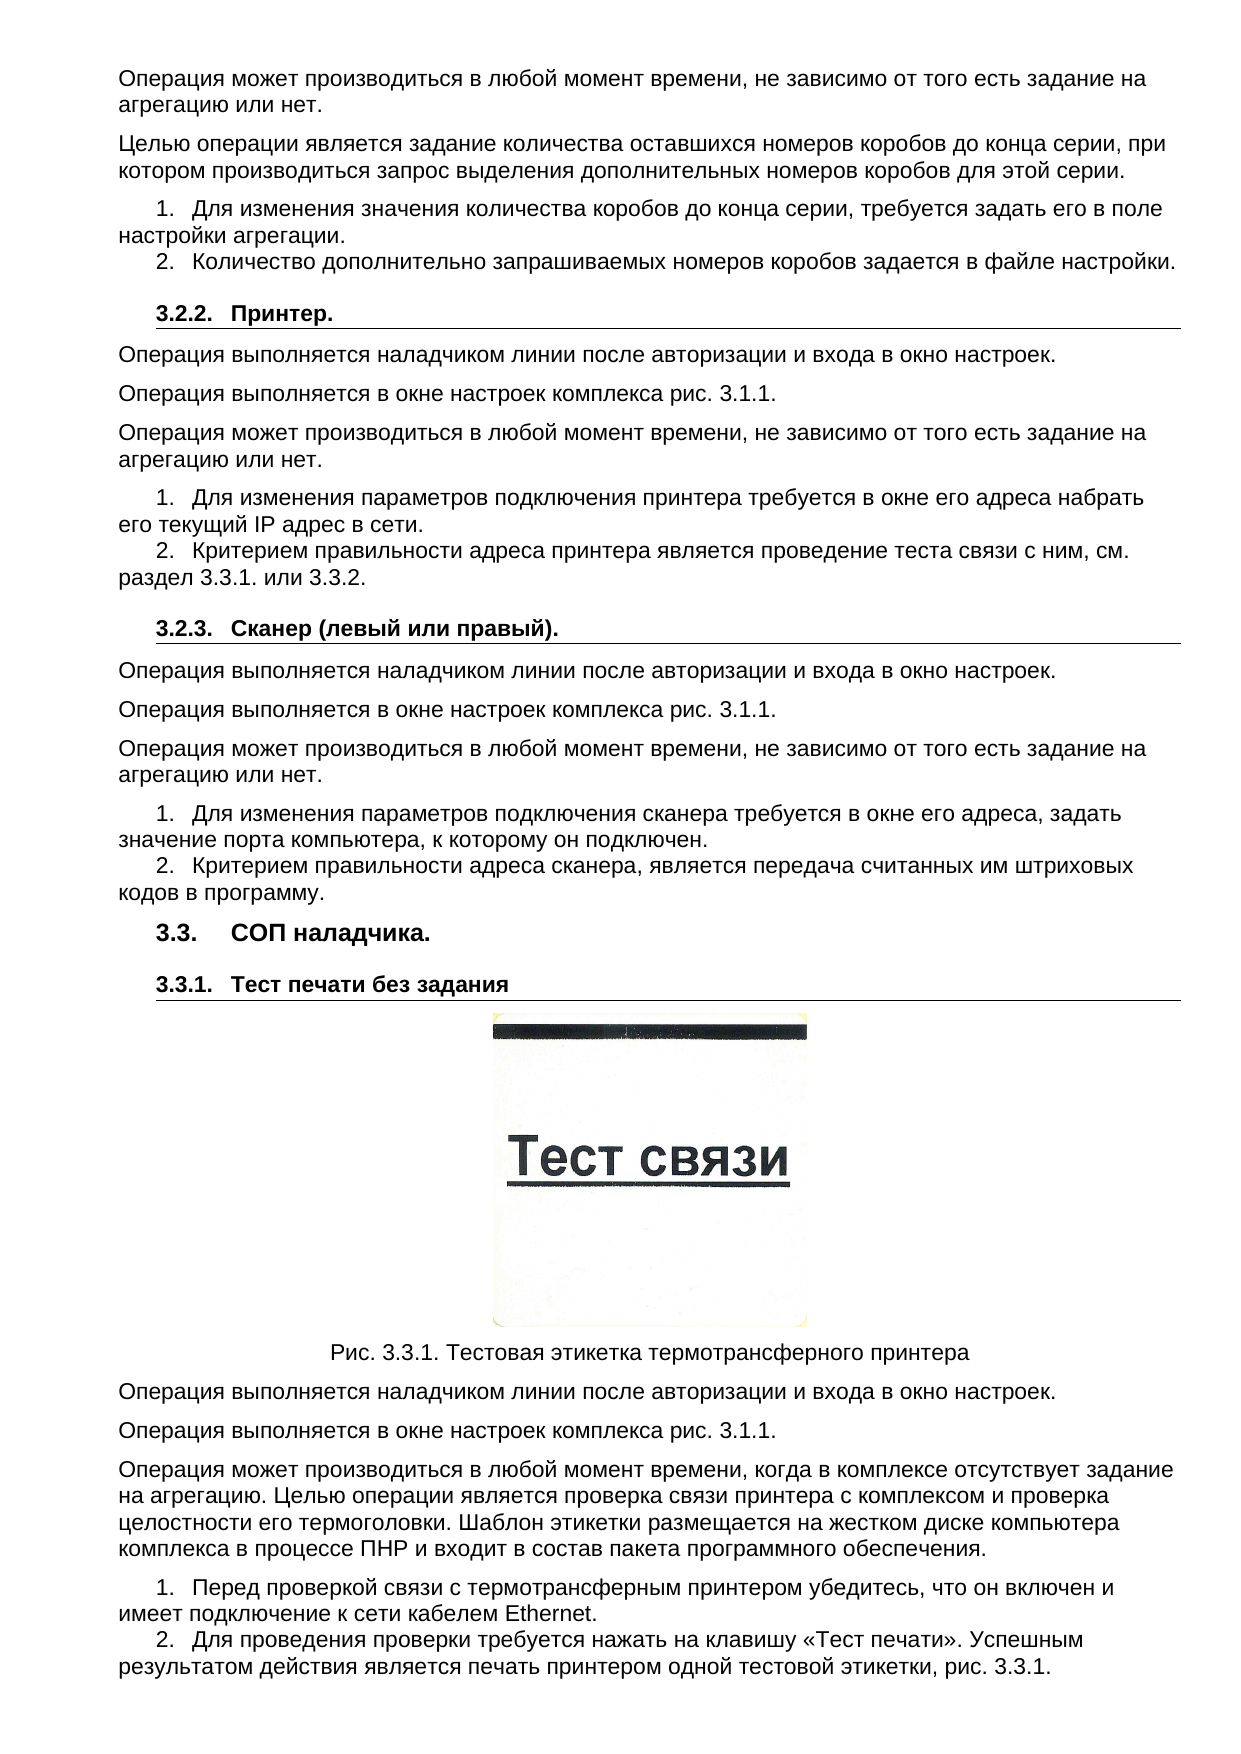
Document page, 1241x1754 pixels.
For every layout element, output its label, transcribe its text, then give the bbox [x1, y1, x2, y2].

text Операция выполняется в окне настроек комплекса рис. 3.1.1. [118, 380, 1181, 407]
subtitle Принтер. [156, 299, 1181, 328]
subtitle Сканер (левый или правый). [156, 615, 1181, 643]
text Целью операции является задание количества оставшихся номеров коробов до конца серии, при котором производиться запрос выделения дополнительных номеров коробов для этой серии. [118, 130, 1181, 183]
subtitle СОП наладчика. [156, 918, 1181, 946]
text Операция может производиться в любой момент времени, не зависимо от того есть задание на агрегацию или нет. [118, 419, 1181, 472]
text Рис. 3.3.1. Тестовая этикетка термотрансферного принтера [118, 1339, 1181, 1366]
text Операция выполняется в окне настроек комплекса рис. 3.1.1. [118, 1417, 1181, 1443]
list Количество дополнительно запрашиваемых номеров коробов задается в файле настройки. [118, 248, 1181, 274]
text Операция выполняется наладчиком линии после авторизации и входа в окно настроек. [118, 657, 1181, 683]
list Для изменения параметров подключения сканера требуется в окне его адреса, задать значение порта компьютера, к которому он подключен. [118, 800, 1181, 852]
text Операция может производиться в любой момент времени, не зависимо от того есть задание на агрегацию или нет. [118, 734, 1181, 787]
list Для изменения значения количества коробов до конца серии, требуется задать его в поле настройки агрегации. [118, 195, 1181, 248]
list Для проведения проверки требуется нажать на клавишу «Тест печати». Успешным результатом действия является печать принтером одной тестовой этикетки, рис. 3.3.1. [118, 1626, 1181, 1679]
list Критерием правильности адреса сканера, является передача считанных им штриховых кодов в программу. [118, 852, 1181, 905]
text Операция может производиться в любой момент времени, не зависимо от того есть задание на агрегацию или нет. [118, 65, 1181, 118]
text Операция выполняется в окне настроек комплекса рис. 3.1.1. [118, 696, 1181, 722]
text Операция выполняется наладчиком линии после авторизации и входа в окно настроек. [118, 1378, 1181, 1404]
list Перед проверкой связи с термотрансферным принтером убедитесь, что он включен и имеет подключение к сети кабелем Ethernet. [118, 1574, 1181, 1626]
subtitle Тест печати без задания [156, 971, 1181, 1000]
list Для изменения параметров подключения принтера требуется в окне его адреса набрать его текущий IP адрес в сети. [118, 484, 1181, 537]
text Операция выполняется наладчиком линии после авторизации и входа в окно настроек. [118, 341, 1181, 368]
text Операция может производиться в любой момент времени, когда в комплексе отсутствует задание на агрегацию. Целью операции является проверка связи принтера с комплексом и проверка целостности его термоголовки. Шаблон этикетки размещается на жестком диске компьютера комплекса в процессе ПНР и входит в состав пакета программного обеспечения. [118, 1456, 1181, 1561]
list Критерием правильности адреса принтера является проведение теста связи с ним, см. раздел 3.3.1. или 3.3.2. [118, 537, 1181, 590]
